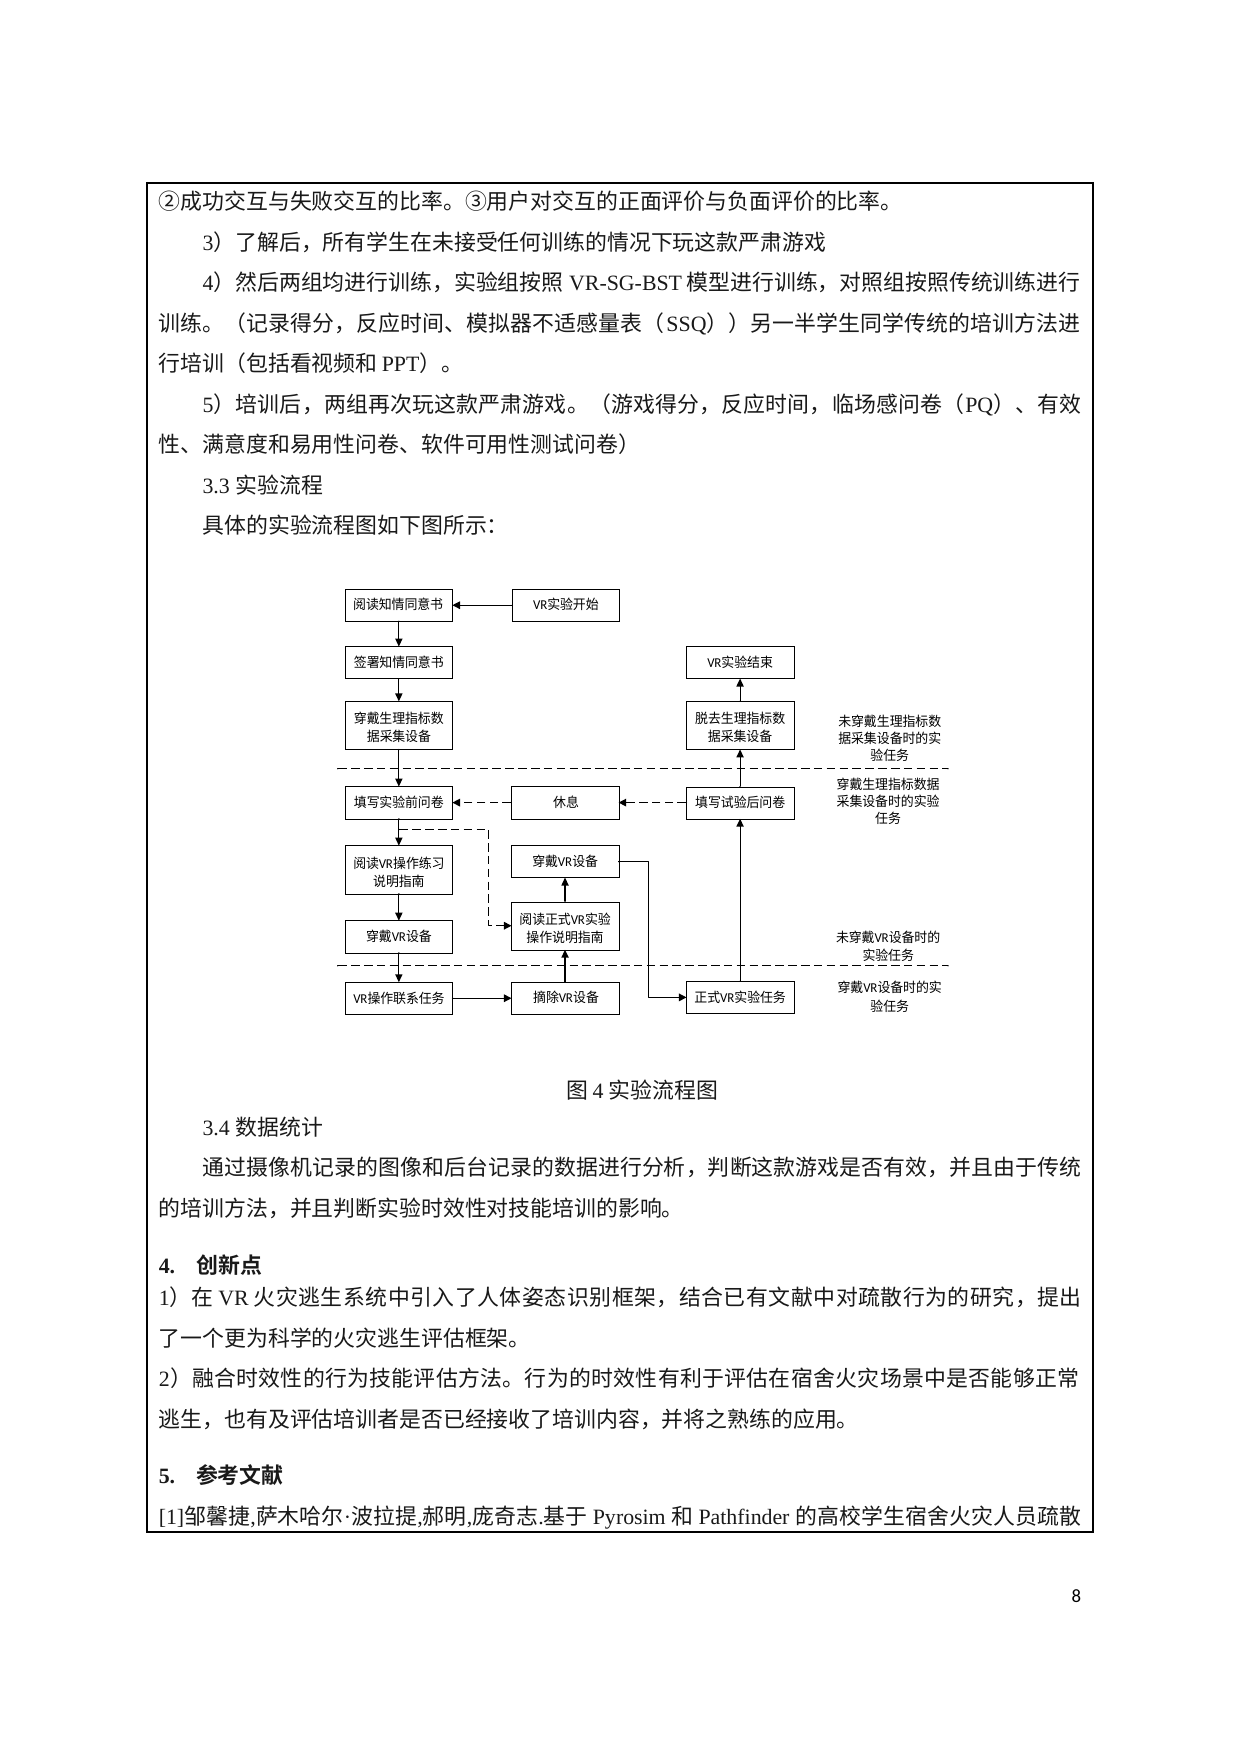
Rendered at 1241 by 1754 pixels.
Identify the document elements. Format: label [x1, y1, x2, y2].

table_cell [148, 184, 1092, 1531]
